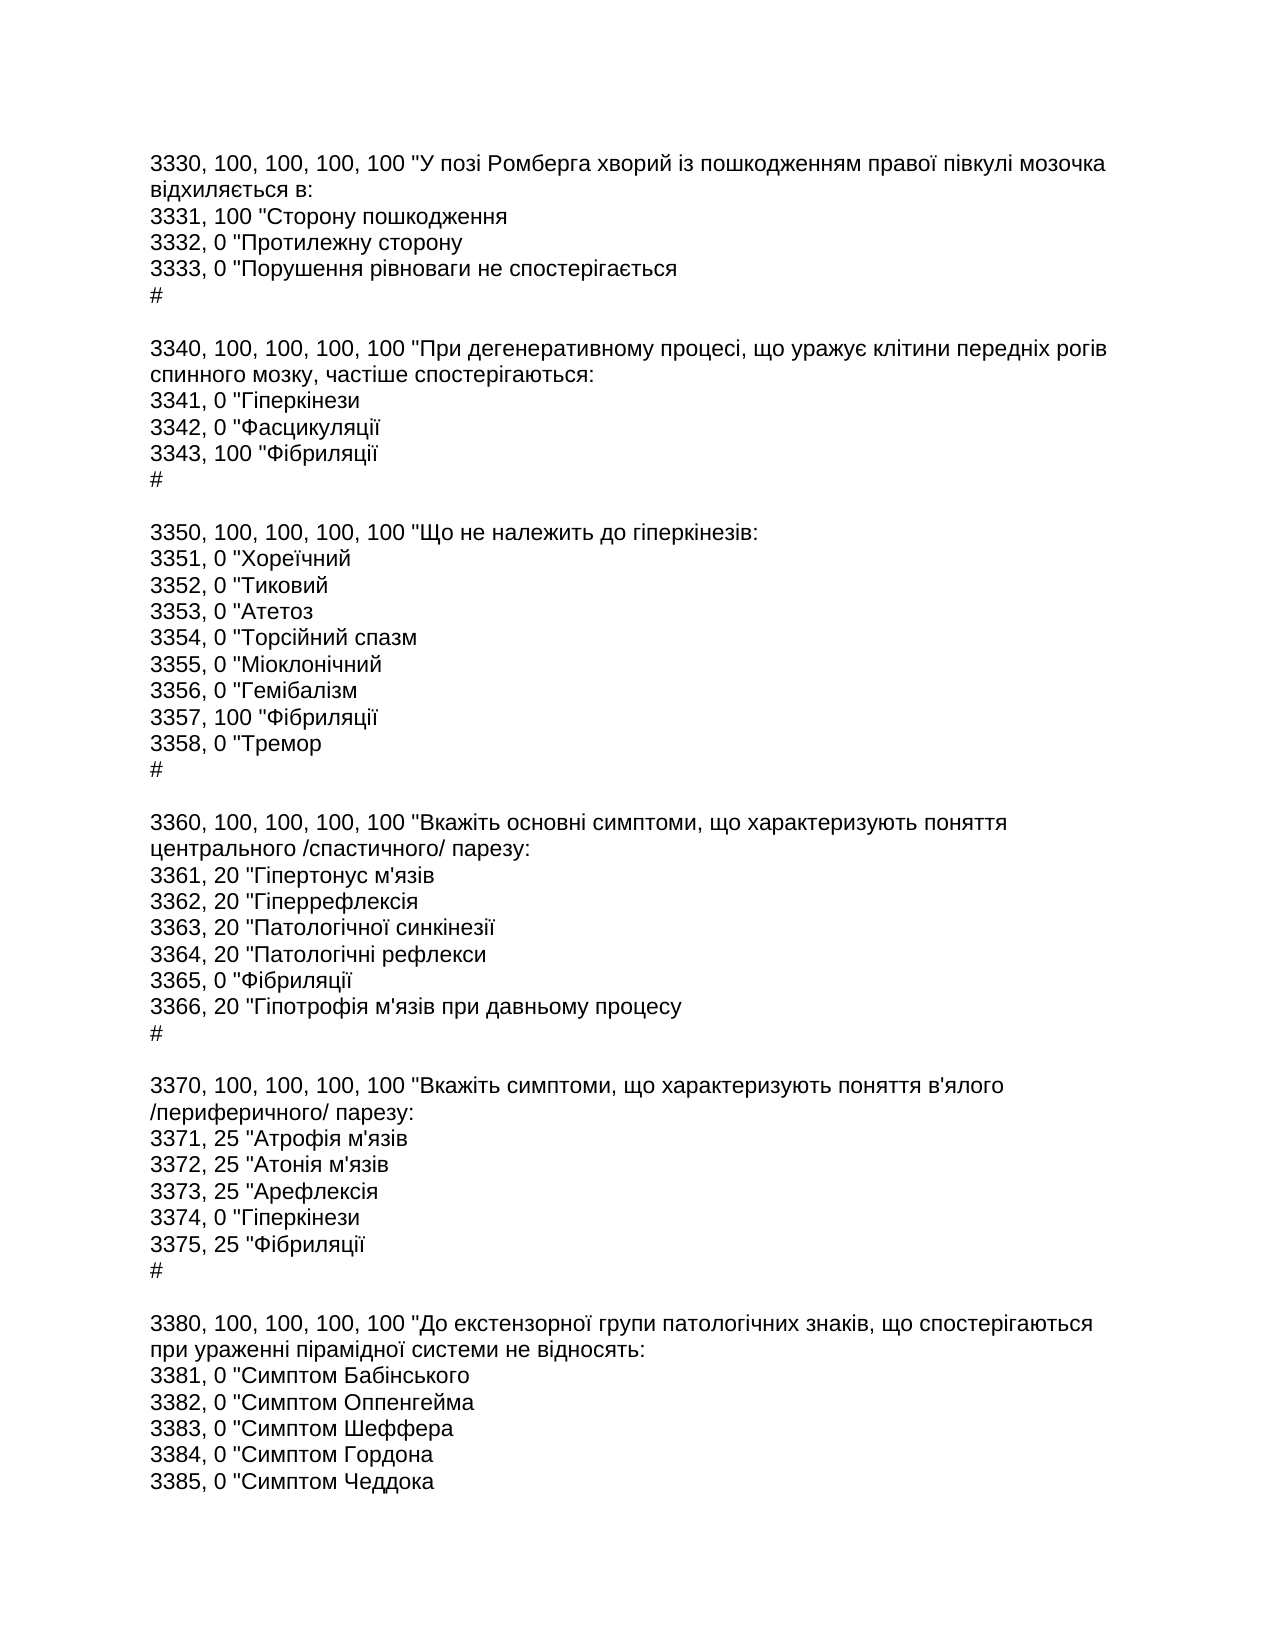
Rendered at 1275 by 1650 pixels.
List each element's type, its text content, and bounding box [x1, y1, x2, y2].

text 3355, 0 "Мiоклонiчний [150, 651, 1125, 677]
text 3360, 100, 100, 100, 100 "Вкажiть основнi симптоми, що характеризують поняття центрального /спастичного/ парезу: [150, 809, 1125, 862]
text 3350, 100, 100, 100, 100 "Що не належить до гiперкiнезiв: [150, 519, 1125, 545]
text 3332, 0 "Протилежну сторону [150, 229, 1125, 255]
text 3371, 25 "Атрофiя м'язiв [150, 1125, 1125, 1151]
text 3364, 20 "Патологiчнi рефлекси [150, 941, 1125, 967]
text 3375, 25 "Фiбриляцiї [150, 1231, 1125, 1257]
text 3365, 0 "Фiбриляцiї [150, 967, 1125, 993]
text 3352, 0 "Тиковий [150, 572, 1125, 598]
text 3374, 0 "Гiперкiнези [150, 1204, 1125, 1231]
text 3373, 25 "Арефлексiя [150, 1178, 1125, 1204]
text 3333, 0 "Порушення рiвноваги не спостерiгається [150, 255, 1125, 282]
text # [150, 1257, 1125, 1283]
text 3343, 100 "Фiбриляцiї [150, 440, 1125, 466]
text 3358, 0 "Тремор [150, 730, 1125, 756]
text # [150, 282, 1125, 308]
text # [150, 466, 1125, 493]
text 3380, 100, 100, 100, 100 "До екстензорної групи патологiчних знакiв, що спостерiгаються при ураженнi пiрамiдної системи не вiдносять: [150, 1309, 1125, 1362]
text # [150, 756, 1125, 782]
text 3340, 100, 100, 100, 100 "При дегенеративному процесi, що уражує клiтини переднiх рогiв спинного мозку, частiше спостерiгаються: [150, 334, 1125, 387]
text 3357, 100 "Фiбриляцiї [150, 703, 1125, 730]
text 3341, 0 "Гiперкiнези [150, 387, 1125, 413]
text 3382, 0 "Симптом Оппенгейма [150, 1389, 1125, 1415]
text 3331, 100 "Сторону пошкодження [150, 203, 1125, 229]
text 3361, 20 "Гiпертонус м'язiв [150, 862, 1125, 888]
text 3363, 20 "Патологiчної синкiнезiї [150, 914, 1125, 941]
text 3372, 25 "Атонiя м'язiв [150, 1151, 1125, 1178]
text 3362, 20 "Гiперрефлексiя [150, 888, 1125, 914]
text 3351, 0 "Хореїчний [150, 545, 1125, 572]
text 3353, 0 "Атетоз [150, 598, 1125, 624]
text 3383, 0 "Симптом Шеффера [150, 1415, 1125, 1441]
text 3366, 20 "Гiпотрофiя м'язiв при давньому процесу [150, 993, 1125, 1020]
text # [150, 1020, 1125, 1046]
text 3330, 100, 100, 100, 100 "У позi Ромберга хворий iз пошкодженням правої пiвкулi мозочка вiдхиляється в: [150, 150, 1125, 203]
text 3381, 0 "Симптом Бабiнського [150, 1362, 1125, 1389]
text 3356, 0 "Гемiбалiзм [150, 677, 1125, 703]
text 3385, 0 "Симптом Чеддока [150, 1468, 1125, 1494]
text 3370, 100, 100, 100, 100 "Вкажiть симптоми, що характеризують поняття в'ялого /периферичного/ парезу: [150, 1072, 1125, 1125]
text 3354, 0 "Торсiйний спазм [150, 624, 1125, 651]
text 3384, 0 "Симптом Гордона [150, 1441, 1125, 1468]
text 3342, 0 "Фасцикуляцiї [150, 413, 1125, 440]
